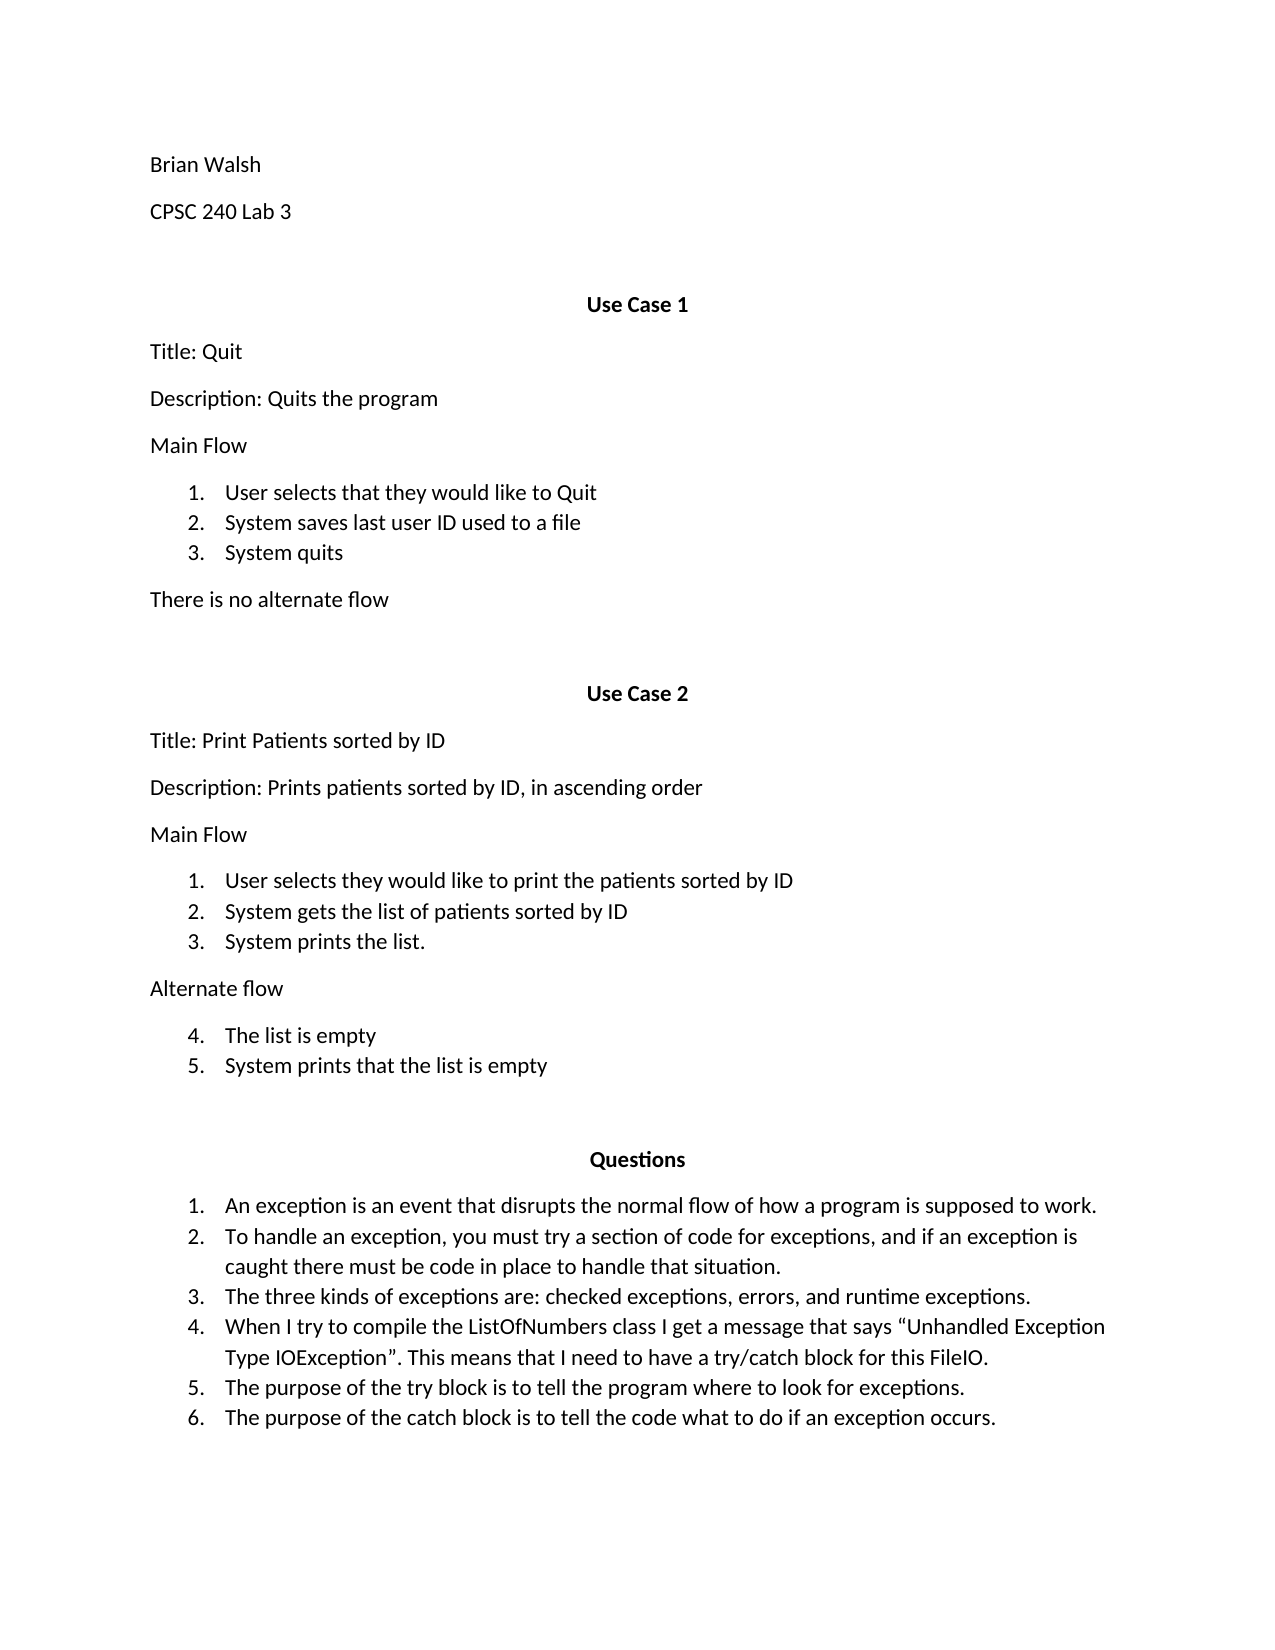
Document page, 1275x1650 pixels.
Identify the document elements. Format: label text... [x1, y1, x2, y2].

text CPSC 240 Lab 3 [150, 197, 1125, 225]
text Main Flow [150, 431, 1125, 459]
text Brian Walsh [150, 150, 1125, 178]
list When I try to compile the ListOfNumbers class I get a message that says “Unhandled Exception Type IOException”. This means that I need to have a try/catch block for this FileIO. [187, 1312, 1125, 1371]
list System prints the list. [187, 927, 1125, 955]
text Description: Prints patients sorted by ID, in ascending order [150, 773, 1125, 801]
text Main Flow [150, 820, 1125, 848]
list The list is empty [187, 1021, 1125, 1049]
list System prints that the list is empty [187, 1051, 1125, 1079]
list An exception is an event that disrupts the normal flow of how a program is supposed to work. [187, 1192, 1125, 1220]
list The three kinds of exceptions are: checked exceptions, errors, and runtime exceptions. [187, 1282, 1125, 1310]
text Title: Print Patients sorted by ID [150, 726, 1125, 754]
list System quits [187, 538, 1125, 567]
list System gets the list of patients sorted by ID [187, 897, 1125, 925]
text Questions [150, 1145, 1125, 1173]
text There is no alternate flow [150, 585, 1125, 613]
list The purpose of the catch block is to tell the code what to do if an exception occurs. [187, 1403, 1125, 1431]
list To handle an exception, you must try a section of code for exceptions, and if an exception is caught there must be code in place to handle that situation. [187, 1222, 1125, 1280]
text Title: Quit [150, 337, 1125, 366]
list User selects that they would like to Quit [187, 478, 1125, 506]
text Use Case 1 [150, 291, 1125, 319]
list The purpose of the try block is to tell the program where to look for exceptions. [187, 1373, 1125, 1401]
text Alternate flow [150, 974, 1125, 1002]
list System saves last user ID used to a file [187, 508, 1125, 536]
text Description: Quits the program [150, 384, 1125, 412]
text Use Case 2 [150, 679, 1125, 707]
list User selects they would like to print the patients sorted by ID [187, 867, 1125, 895]
